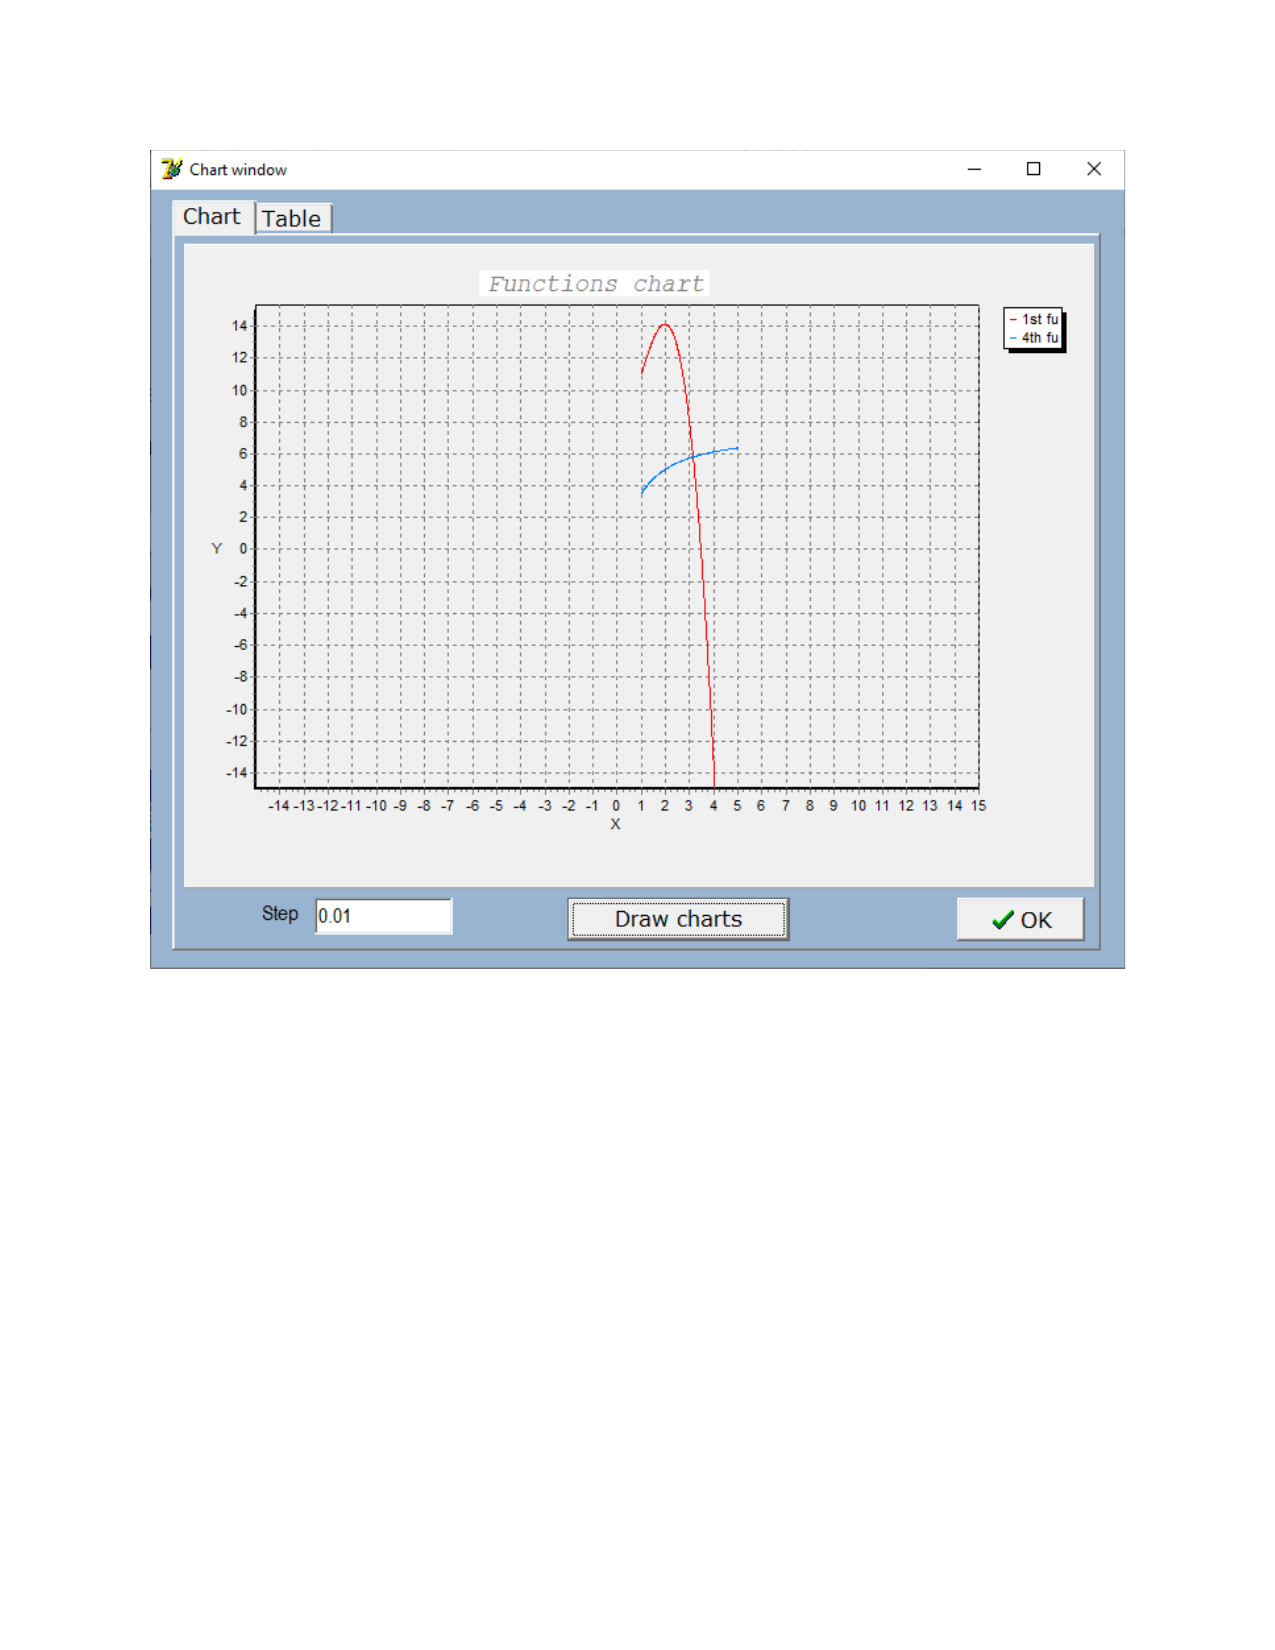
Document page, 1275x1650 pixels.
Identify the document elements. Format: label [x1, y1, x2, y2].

picture [150, 150, 1125, 969]
